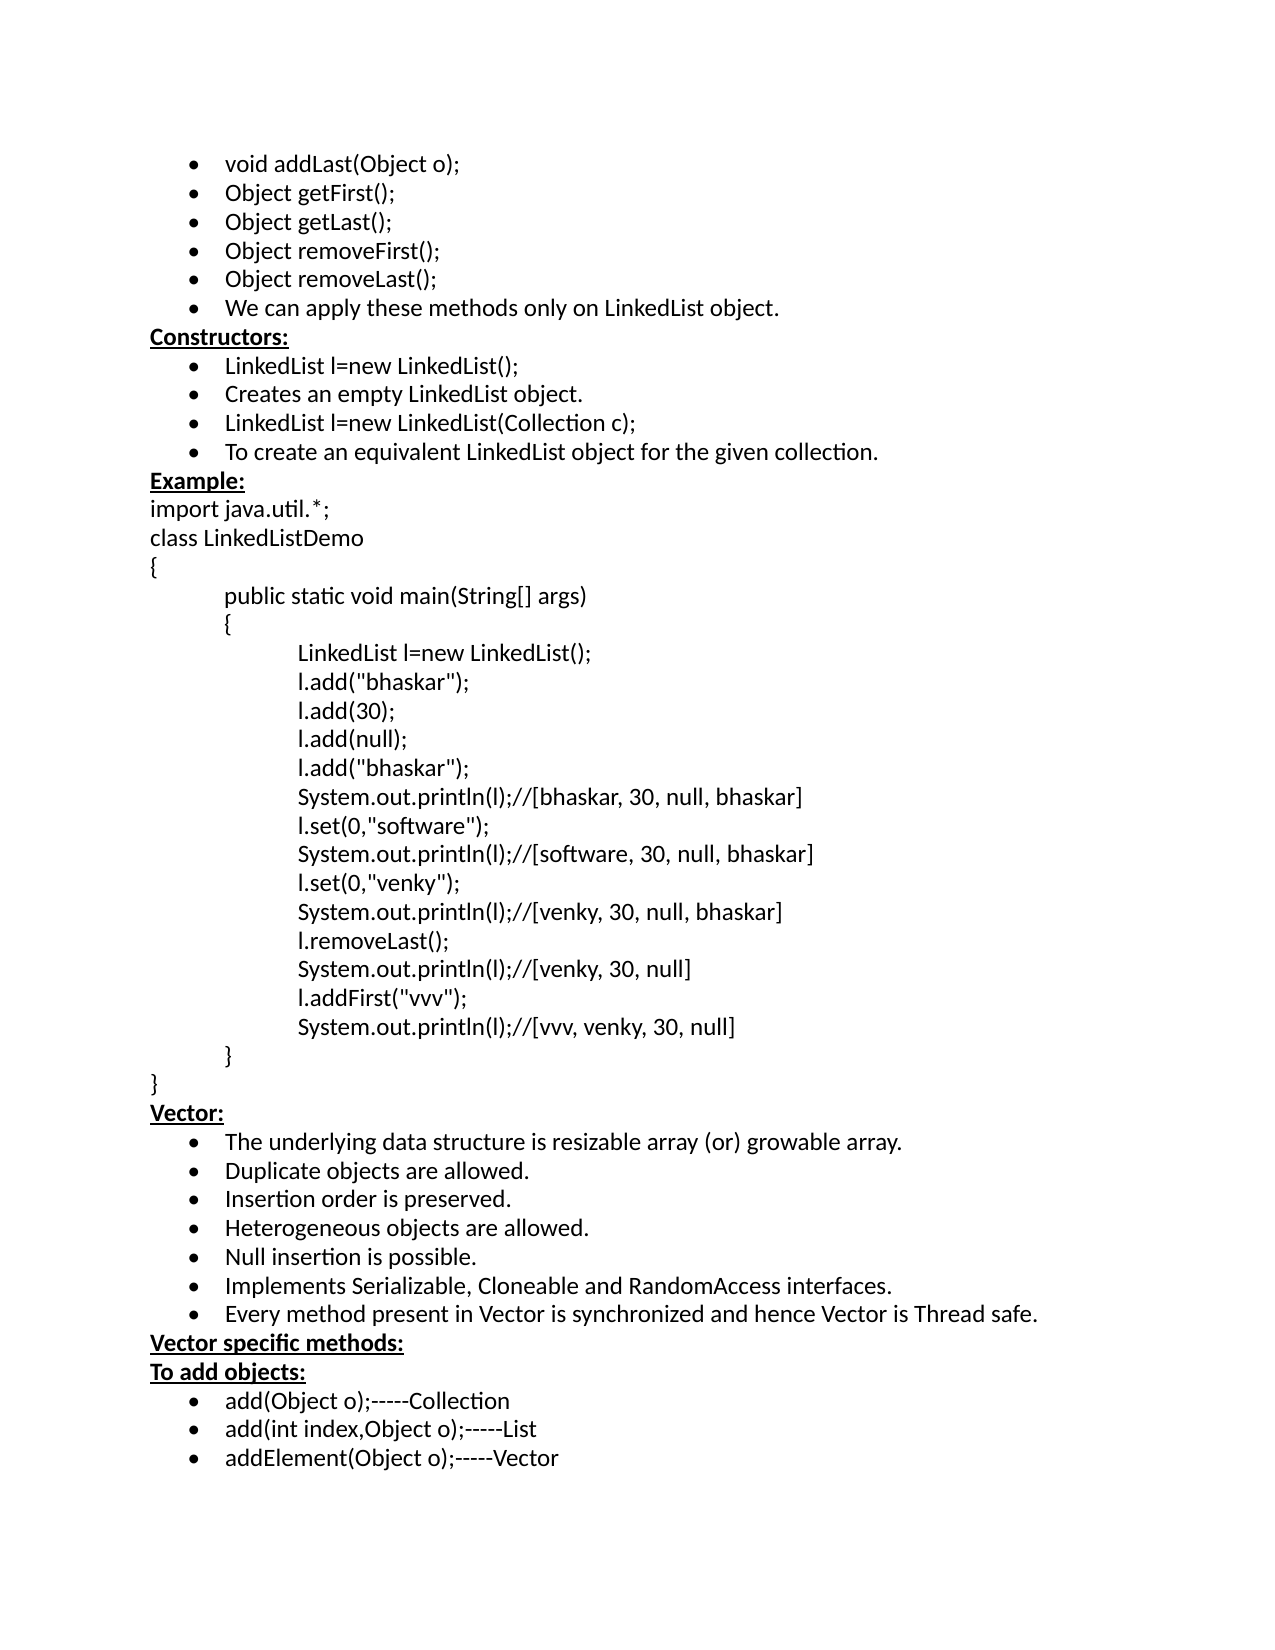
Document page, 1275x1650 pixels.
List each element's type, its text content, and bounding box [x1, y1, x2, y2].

text public static void main(String[] args) [150, 581, 1125, 610]
text System.out.println(l);//[venky, 30, null] [150, 955, 1125, 984]
list add(int index,Object o);-----List [187, 1415, 1125, 1444]
list void addLast(Object o); [187, 150, 1125, 179]
list Every method present in Vector is synchronized and hence Vector is Thread safe. [187, 1300, 1125, 1329]
text LinkedList l=new LinkedList(); [150, 639, 1125, 667]
text System.out.println(l);//[vvv, venky, 30, null] [150, 1012, 1125, 1041]
text l.set(0,"software"); [150, 811, 1125, 840]
text Vector specific methods: [150, 1329, 1125, 1357]
list add(Object o);-----Collection [187, 1386, 1125, 1415]
list Null insertion is possible. [187, 1242, 1125, 1271]
list addElement(Object o);-----Vector [187, 1444, 1125, 1472]
list LinkedList l=new LinkedList(); [187, 351, 1125, 380]
text l.add(30); [150, 696, 1125, 725]
text l.set(0,"venky"); [150, 869, 1125, 897]
text { [150, 552, 1125, 581]
text System.out.println(l);//[software, 30, null, bhaskar] [150, 840, 1125, 869]
text l.add("bhaskar"); [150, 667, 1125, 696]
list Insertion order is preserved. [187, 1185, 1125, 1214]
text l.removeLast(); [150, 926, 1125, 955]
text import java.util.*; [150, 495, 1125, 524]
text class LinkedListDemo [150, 524, 1125, 552]
text } [150, 1070, 1125, 1099]
text l.addFirst("vvv"); [150, 984, 1125, 1012]
text System.out.println(l);//[venky, 30, null, bhaskar] [150, 897, 1125, 926]
list Duplicate objects are allowed. [187, 1156, 1125, 1185]
text l.add("bhaskar"); [150, 754, 1125, 782]
text Constructors: [150, 322, 1125, 351]
text { [150, 610, 1125, 639]
list Heterogeneous objects are allowed. [187, 1214, 1125, 1242]
list Object removeLast(); [187, 265, 1125, 294]
text System.out.println(l);//[bhaskar, 30, null, bhaskar] [150, 782, 1125, 811]
list To create an equivalent LinkedList object for the given collection. [187, 437, 1125, 466]
list Object getLast(); [187, 207, 1125, 236]
text } [150, 1041, 1125, 1070]
text Vector: [150, 1099, 1125, 1127]
text l.add(null); [150, 725, 1125, 754]
text Example: [150, 466, 1125, 495]
text To add objects: [150, 1357, 1125, 1386]
list LinkedList l=new LinkedList(Collection c); [187, 409, 1125, 437]
list We can apply these methods only on LinkedList object. [187, 294, 1125, 322]
list The underlying data structure is resizable array (or) growable array. [187, 1127, 1125, 1156]
list Object removeFirst(); [187, 236, 1125, 265]
list Creates an empty LinkedList object. [187, 380, 1125, 409]
list Implements Serializable, Cloneable and RandomAccess interfaces. [187, 1271, 1125, 1300]
list Object getFirst(); [187, 179, 1125, 207]
